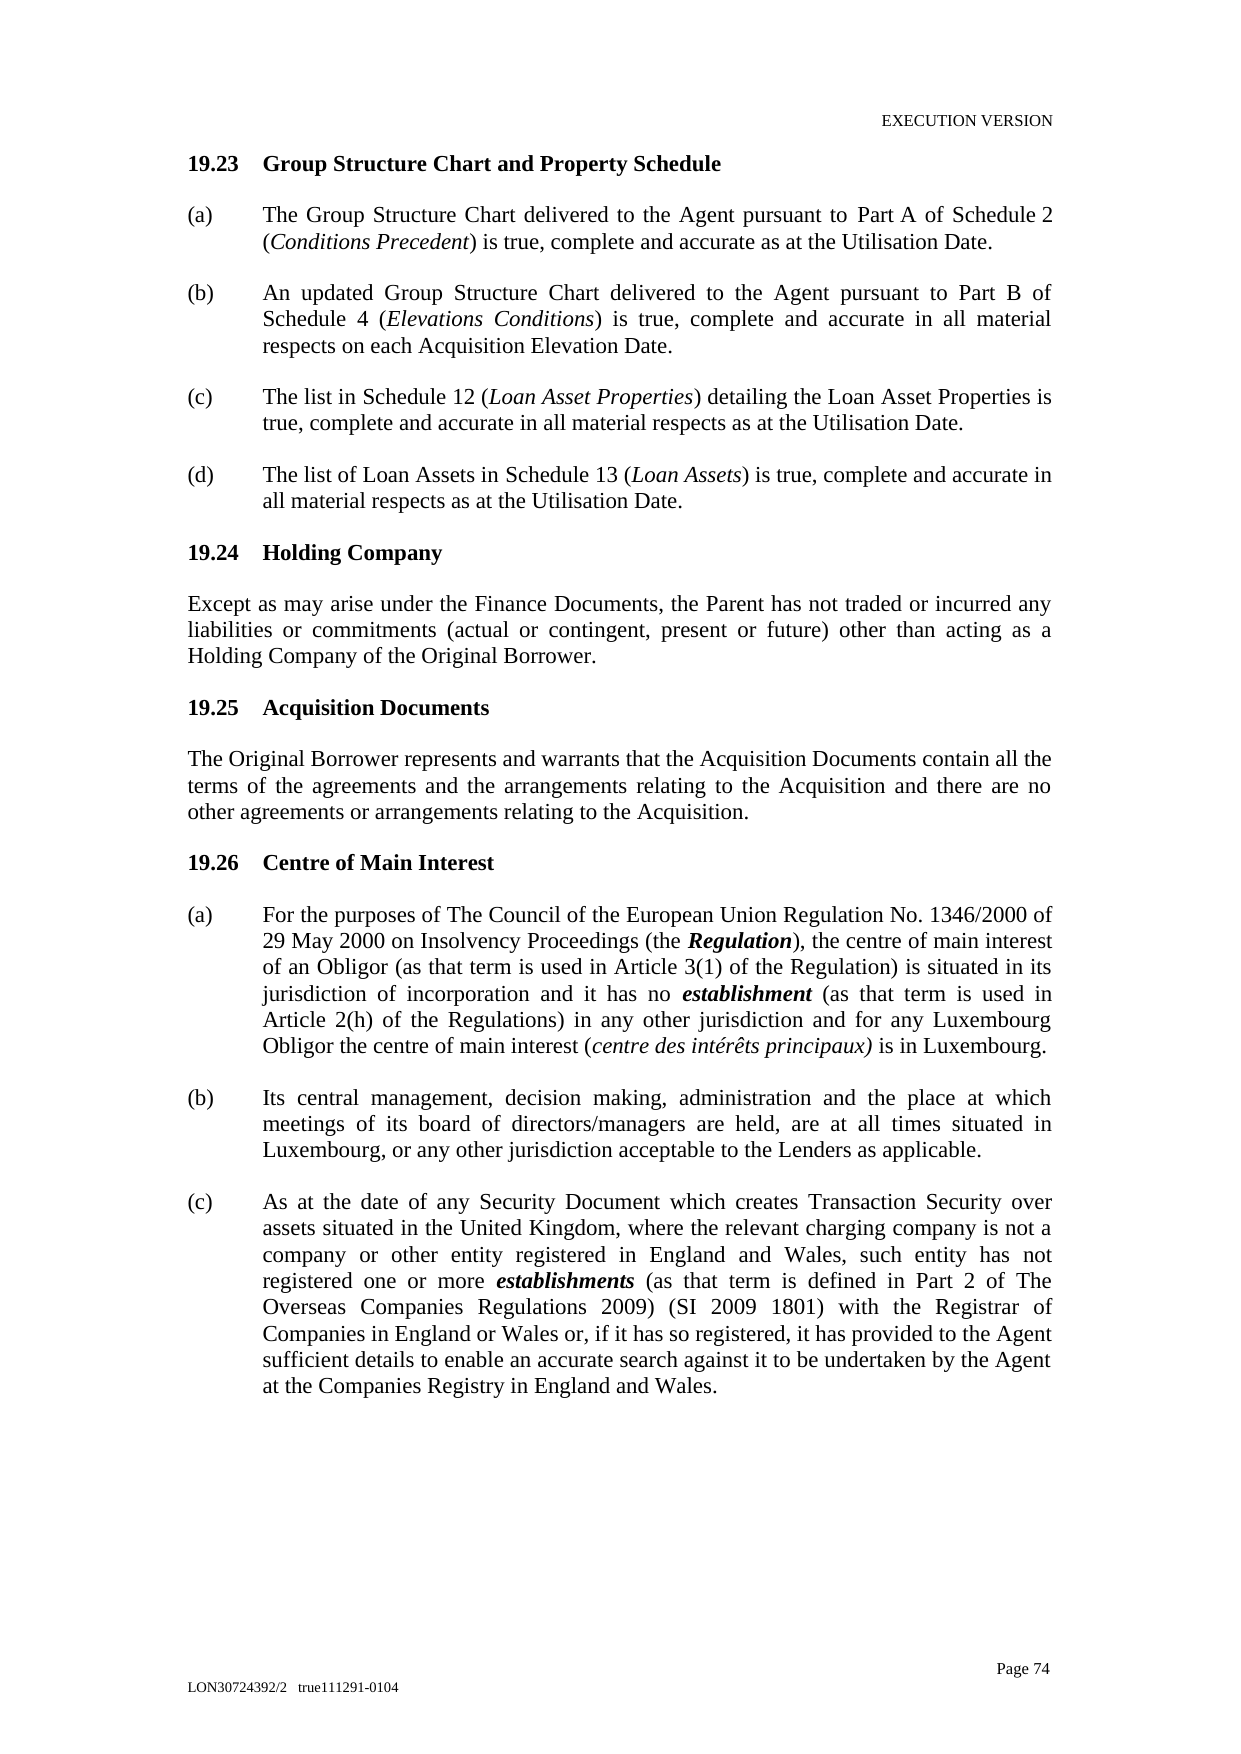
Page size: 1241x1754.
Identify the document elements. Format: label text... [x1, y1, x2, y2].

text Except as may arise under the Finance Documents, the Parent has not traded or incurred any liabilities or commitments (actual or contingent, present or future) other than acting as a Holding Company of the Original Borrower. [187, 590, 1053, 669]
text Centre of Main Interest [187, 849, 1053, 876]
text For the purposes of The Council of the European Union Regulation No. 1346/2000 of 29 May 2000 on Insolvency Proceedings (the Regulation), the centre of main interest of an Obligor (as that term is used in Article 3(1) of the Regulation) is situated in its jurisdiction of incorporation and it has no establishment (as that term is used in Article 2(h) of the Regulations) in any other jurisdiction and for any Luxembourg Obligor the centre of main interest (centre des intérêts principaux) is in Luxembourg. [187, 901, 1053, 1059]
text Group Structure Chart and Property Schedule [187, 150, 1053, 176]
text The Group Structure Chart delivered to the Agent pursuant to Part A of Schedule 2 (Conditions Precedent) is true, complete and accurate as at the Utilisation Date. [187, 201, 1053, 254]
text An updated Group Structure Chart delivered to the Agent pursuant to Part B of Schedule 4 (Elevations Conditions) is true, complete and accurate in all material respects on each Acquisition Elevation Date. [187, 279, 1053, 358]
text Acquisition Documents [187, 694, 1053, 720]
text The list of Loan Assets in Schedule 13 (Loan Assets) is true, complete and accurate in all material respects as at the Utilisation Date. [187, 461, 1053, 513]
text As at the date of any Security Document which creates Transaction Security over assets situated in the United Kingdom, where the relevant charging company is not a company or other entity registered in England and Wales, such entity has not registered one or more establishments (as that term is defined in Part 2 of The Overseas Companies Regulations 2009) (SI 2009 1801) with the Registrar of Companies in England or Wales or, if it has so registered, it has provided to the Agent sufficient details to enable an accurate search against it to be undertaken by the Agent at the Companies Registry in England and Wales. [187, 1188, 1053, 1399]
text Its central management, decision making, administration and the place at which meetings of its board of directors/managers are held, are at all times situated in , or any other jurisdiction acceptable to the Lenders as applicable. [187, 1084, 1053, 1163]
text The Original Borrower represents and warrants that the Acquisition Documents contain all the terms of the agreements and the arrangements relating to the Acquisition and there are no other agreements or arrangements relating to the Acquisition. [187, 745, 1053, 824]
text Holding Company [187, 538, 1053, 565]
text The list in Schedule 12 (Loan Asset Properties) detailing the Loan Asset Properties is true, complete and accurate in all material respects as at the Utilisation Date. [187, 383, 1053, 436]
